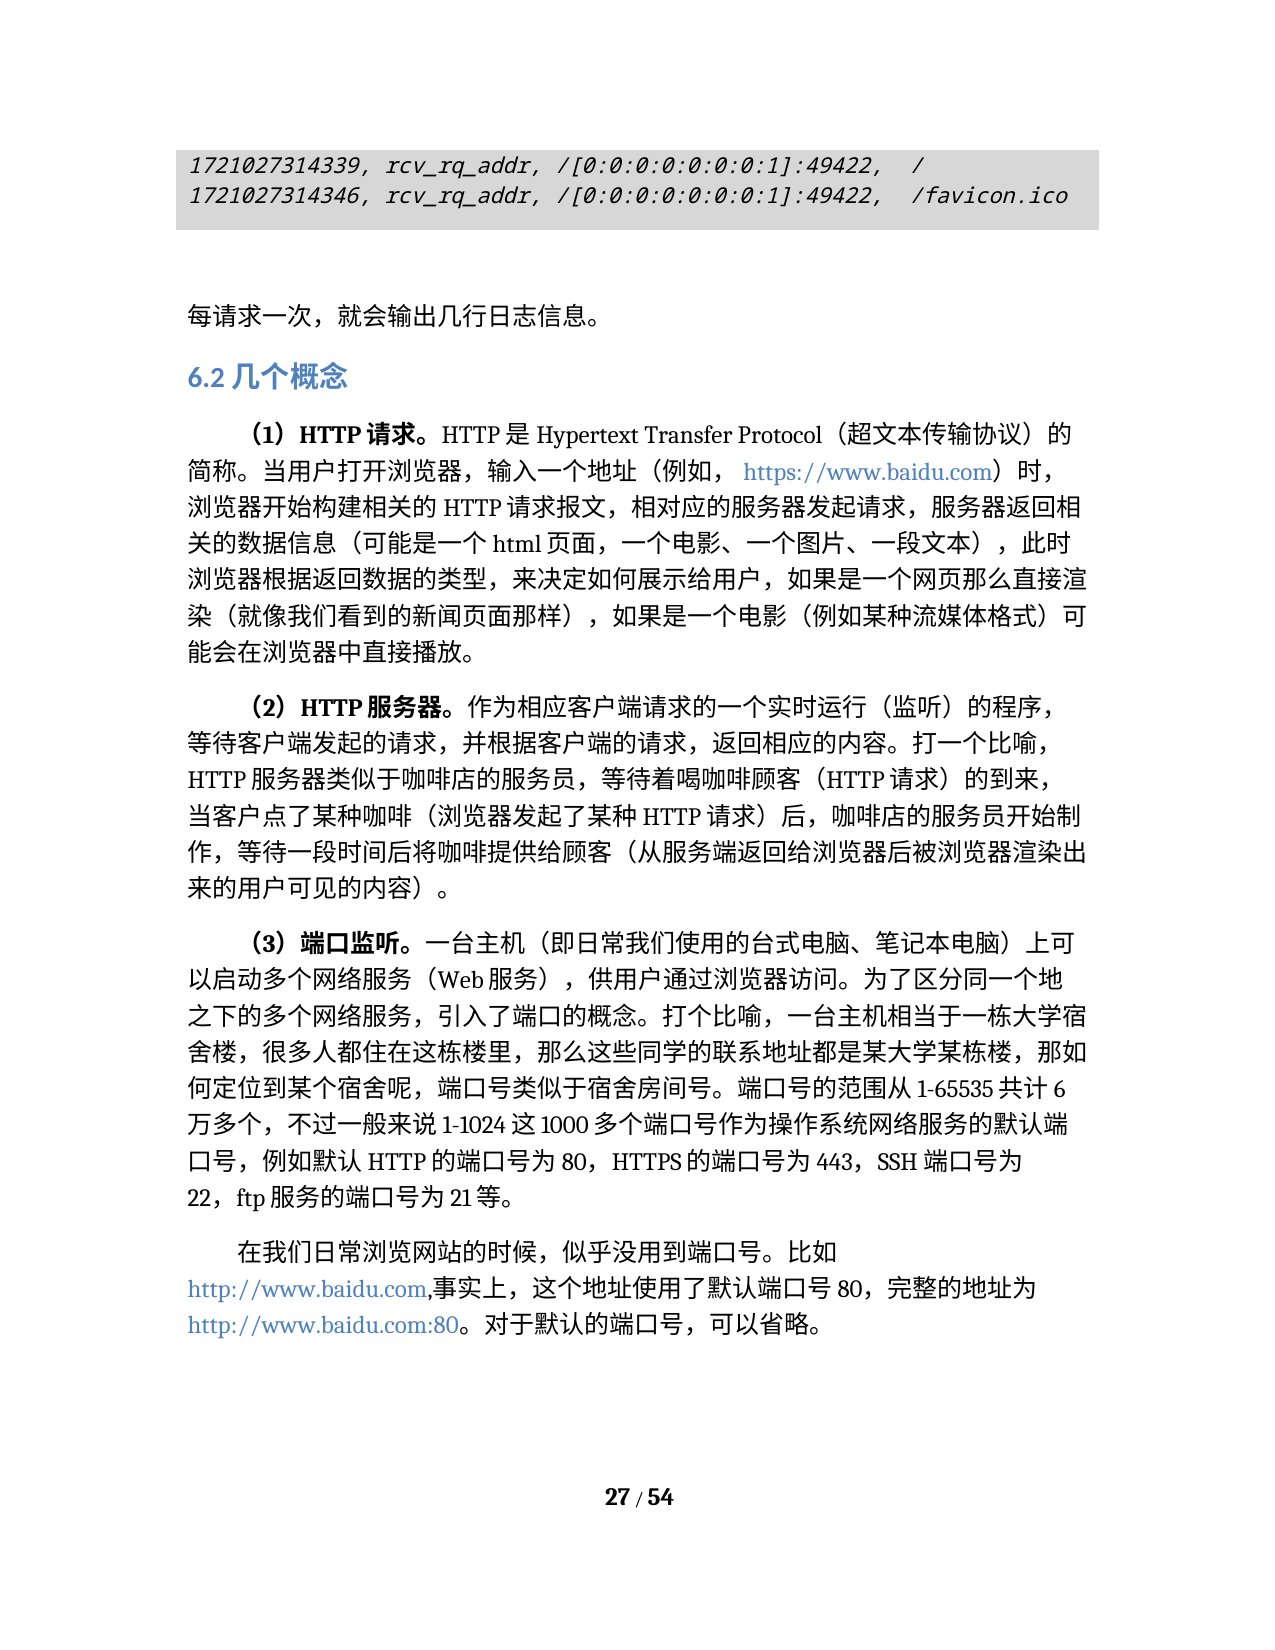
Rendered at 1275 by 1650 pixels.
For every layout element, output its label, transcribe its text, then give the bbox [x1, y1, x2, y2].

text （1）HTTP请求。HTTP 是 Hypertext Transfer Protocol（超文本传输协议）的简称。当用户打开浏览器，输入一个地址（例如， https://www.baidu.com）时，浏览器开始构建相关的 HTTP请求报文，相对应的服务器发起请求，服务器返回相关的数据信息（可能是一个html页面，一个电影、一个图片、一段文本），此时浏览器根据返回数据的类型，来决定如何展示给用户，如果是一个网页那么直接渲染（就像我们看到的新闻页面那样），如果是一个电影（例如某种流媒体格式）可能会在浏览器中直接播放。 [187, 415, 1087, 668]
text （3）端口监听。一台主机（即日常我们使用的台式电脑、笔记本电脑）上可以启动多个网络服务（Web服务），供用户通过浏览器访问。为了区分同一个地之下的多个网络服务，引入了端口的概念。打个比喻，一台主机相当于一栋大学宿舍楼，很多人都住在这栋楼里，那么这些同学的联系地址都是某大学某栋楼，那如何定位到某个宿舍呢，端口号类似于宿舍房间号。端口号的范围从1-65535共计6万多个，不过一般来说1-1024这1000多个端口号作为操作系统网络服务的默认端口号，例如默认HTTP 的端口号为80，HTTPS的端口号为443，SSH 端口号为22，ftp服务的端口号为21等。 [187, 923, 1087, 1213]
text 每请求一次，就会输出几行日志信息。 [187, 297, 1087, 333]
subtitle 6.2 几个概念 [187, 354, 1087, 396]
text 在我们日常浏览网站的时候，似乎没用到端口号。比如 http://www.baidu.com,事实上，这个地址使用了默认端口号80，完整的地址为http://www.baidu.com:80。对于默认的端口号，可以省略。 [187, 1232, 1087, 1341]
text （2）HTTP服务器。作为相应客户端请求的一个实时运行（监听）的程序，等待客户端发起的请求，并根据客户端的请求，返回相应的内容。打一个比喻，HTTP服务器类似于咖啡店的服务员，等待着喝咖啡顾客（HTTP请求）的到来，当客户点了某种咖啡（浏览器发起了某种HTTP请求）后，咖啡店的服务员开始制作，等待一段时间后将咖啡提供给顾客（从服务端返回给浏览器后被浏览器渲染出来的用户可见的内容）。 [187, 687, 1087, 905]
